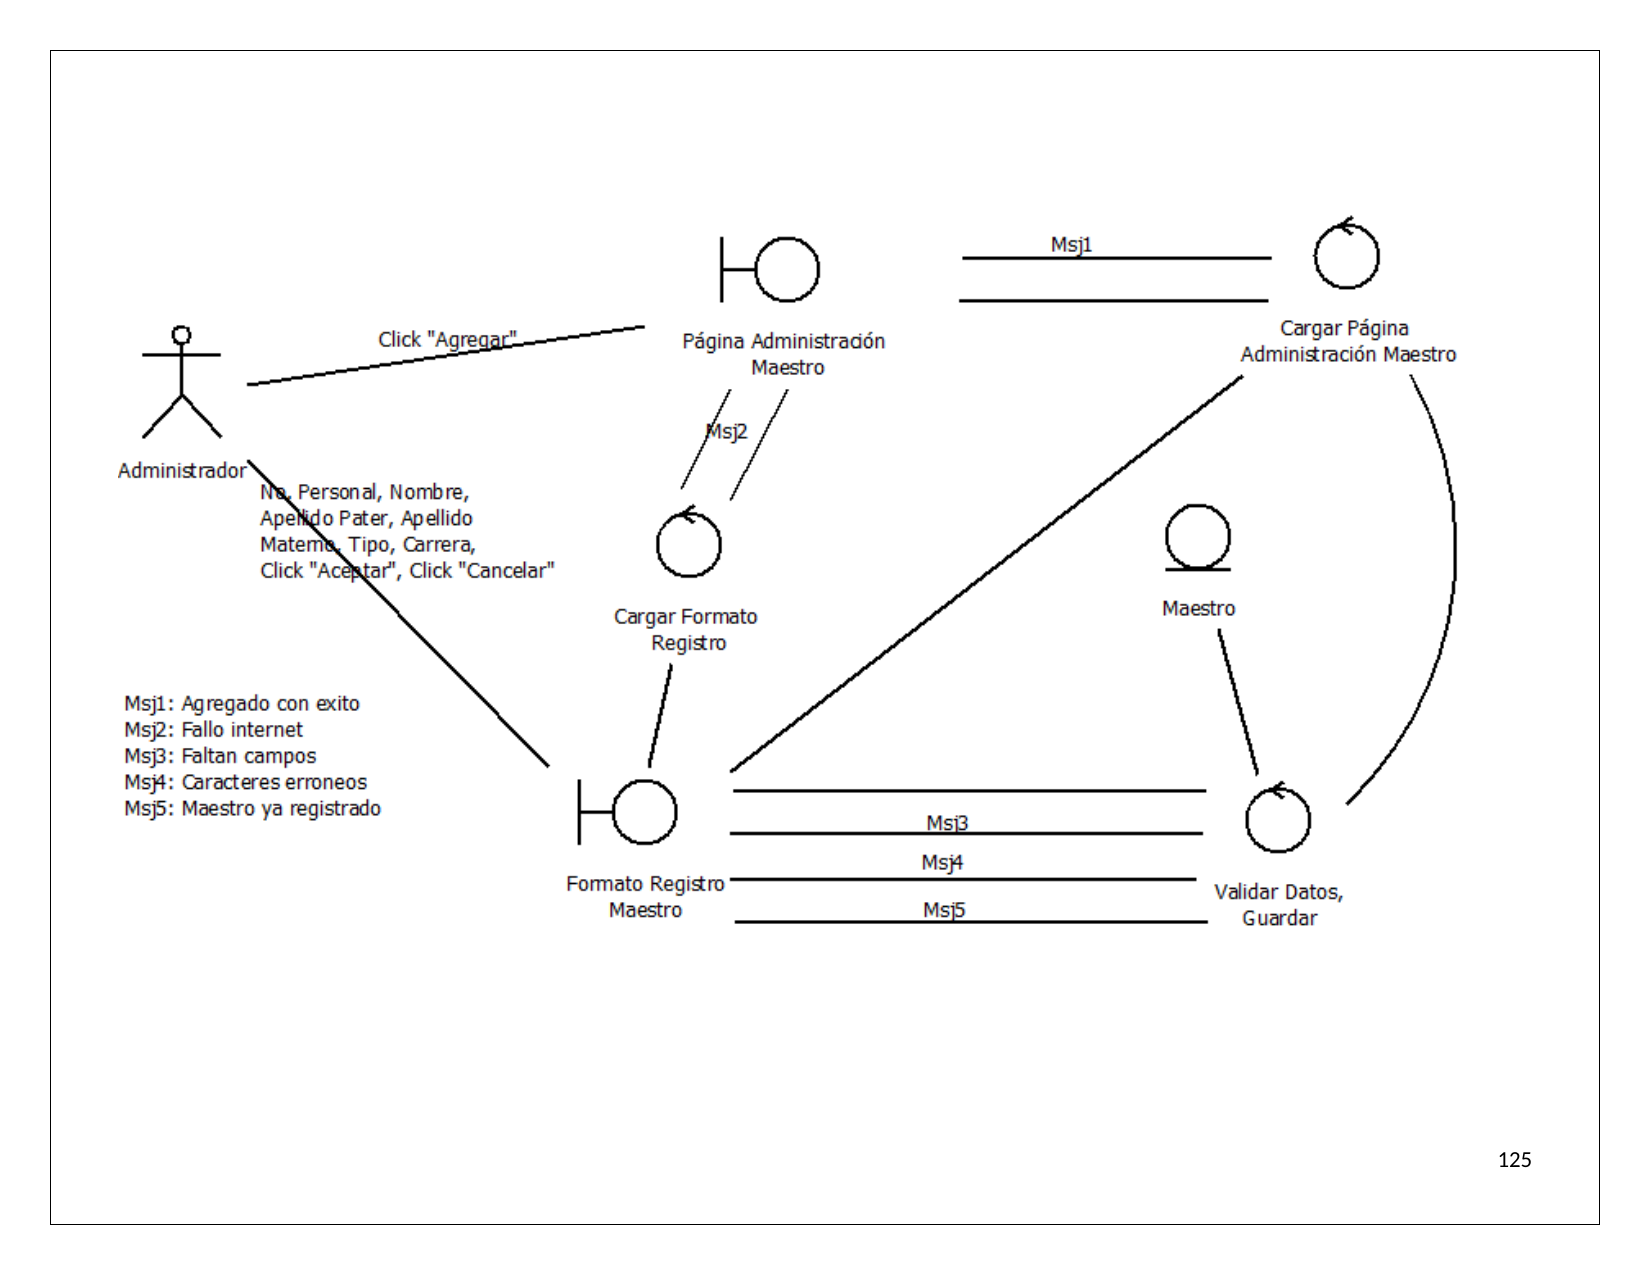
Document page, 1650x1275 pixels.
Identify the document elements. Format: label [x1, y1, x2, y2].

picture [118, 211, 1462, 942]
